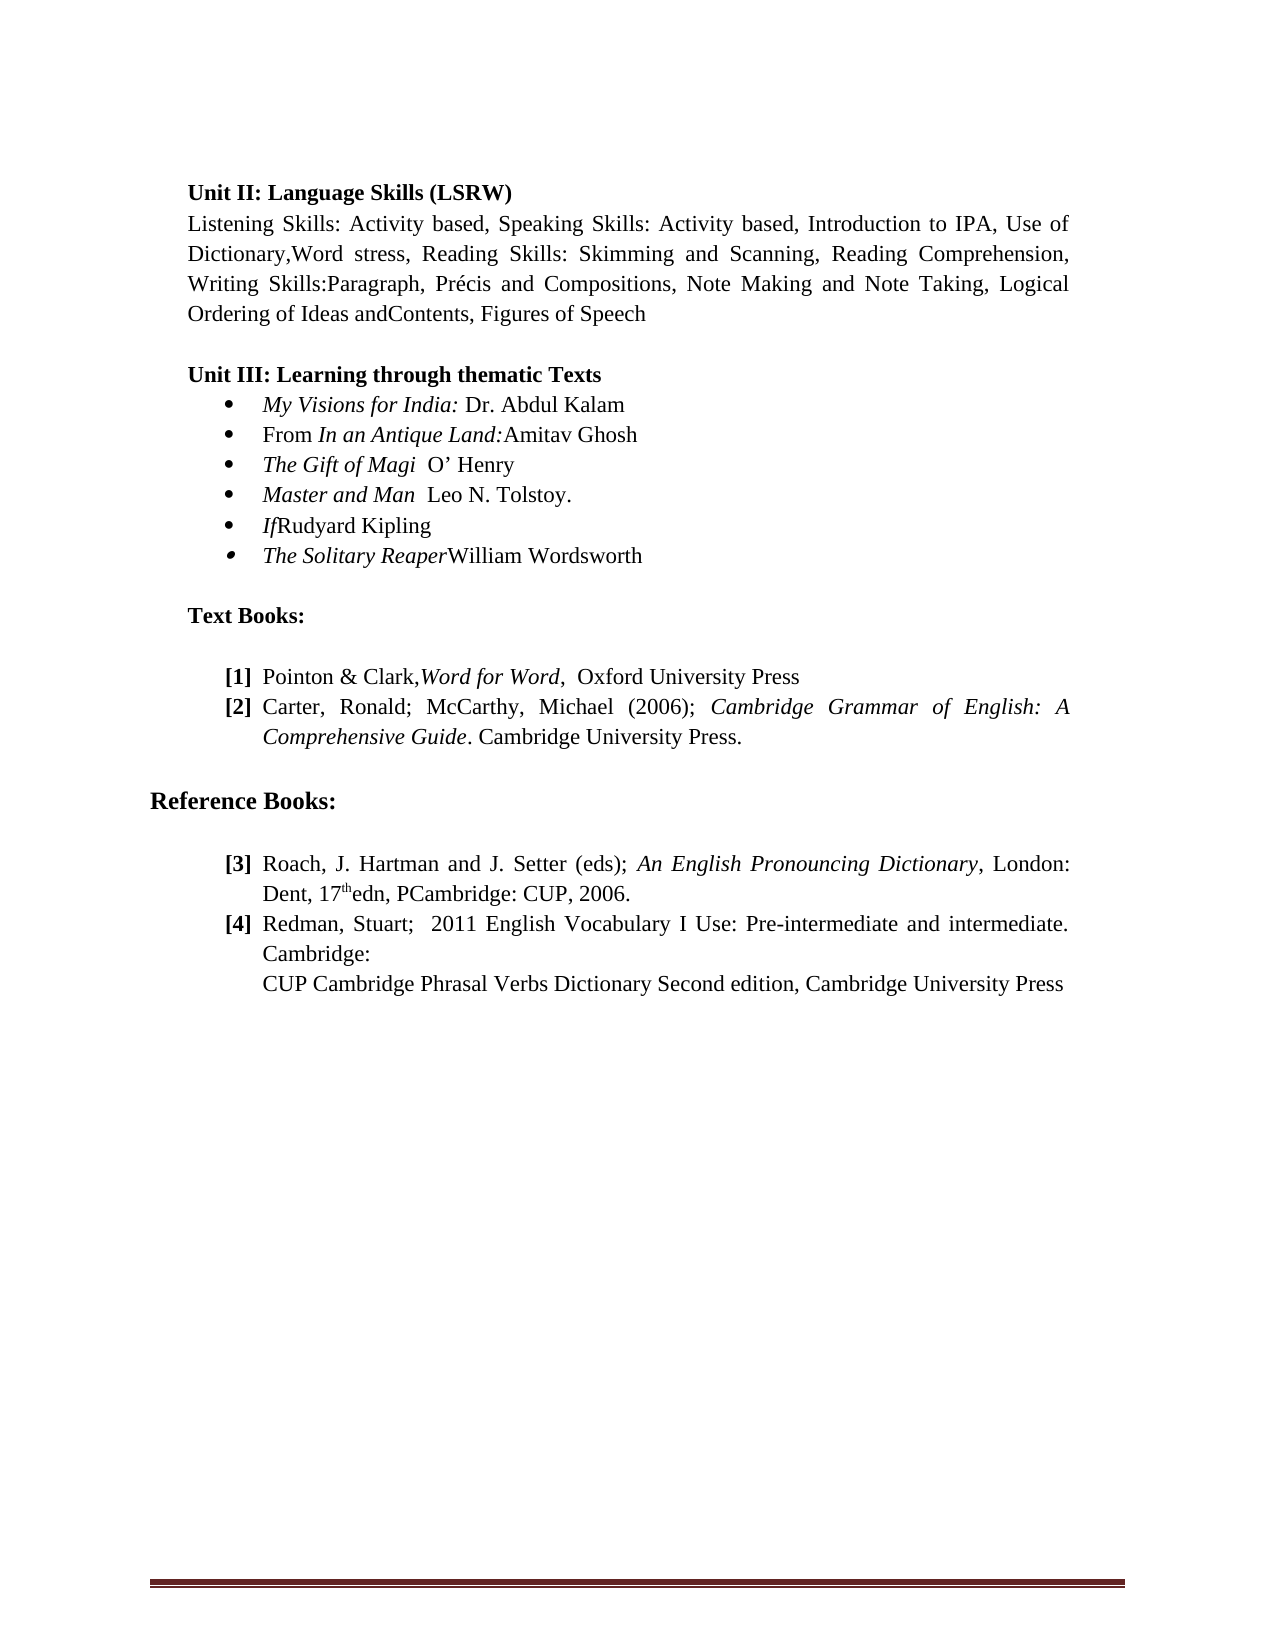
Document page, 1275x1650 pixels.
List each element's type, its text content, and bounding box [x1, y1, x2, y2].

list Redman, Stuart; 2011 English Vocabulary I Use: Pre-intermediate and intermediate. Cambridge: [225, 910, 1070, 967]
list The Gift of Magi O’ Henry [225, 451, 1070, 478]
list Carter, Ronald; McCarthy, Michael (2006); Cambridge Grammar of English: A Comprehensive Guide. Cambridge University Press. [225, 693, 1070, 749]
list My Visions for India: Dr. Abdul Kalam [225, 391, 1070, 417]
text Unit III: Learning through thematic Texts [187, 361, 1070, 387]
text Reference Books: [150, 786, 1070, 815]
list Pointon & Clark,Word for Word, Oxford University Press [225, 663, 1070, 689]
list The Solitary ReaperWilliam Wordsworth [225, 542, 1070, 568]
text Text Books: [187, 602, 1070, 629]
list Master and Man Leo N. Tolstoy. [225, 482, 1070, 508]
list From In an Antique Land:Amitav Ghosh [225, 421, 1070, 447]
list Roach, J. Hartman and J. Setter (eds); An English Pronouncing Dictionary, London: Dent, 17thedn, PCambridge: CUP, 2006. [225, 850, 1070, 906]
list CUP Cambridge Phrasal Verbs Dictionary Second edition, Cambridge University Press [262, 971, 1070, 997]
text Listening Skills: Activity based, Speaking Skills: Activity based, Introduction to IPA, Use of Dictionary,Word stress, Reading Skills: Skimming and Scanning, Reading Comprehension, Writing Skills:Paragraph, Précis and Compositions, Note Making and Note Taking, Logical Ordering of Ideas andContents, Figures of Speech [187, 210, 1070, 327]
list IfRudyard Kipling [225, 512, 1070, 538]
text Unit II: Language Skills (LSRW) [187, 179, 1070, 206]
